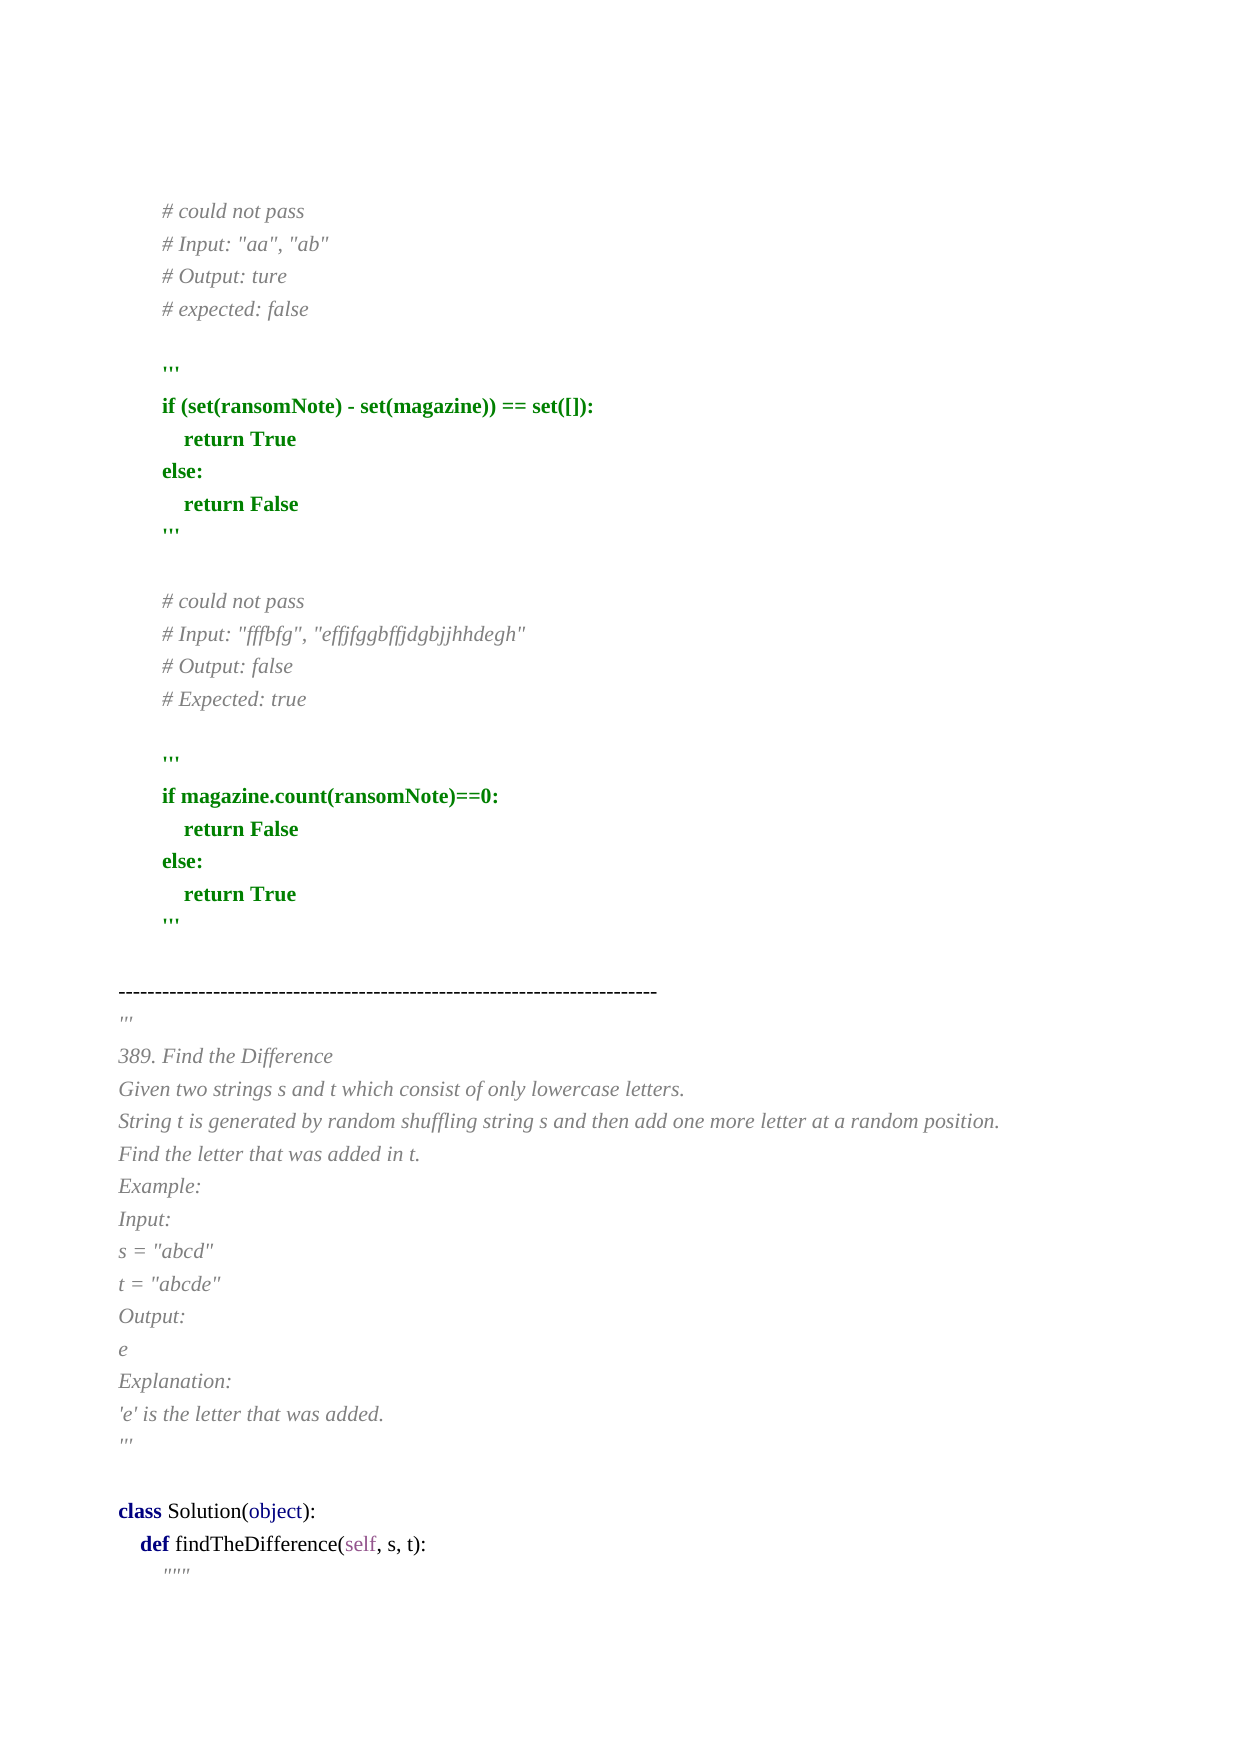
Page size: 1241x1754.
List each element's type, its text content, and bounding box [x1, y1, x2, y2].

text -------------------------------------------------------------------------- [118, 974, 1107, 1007]
